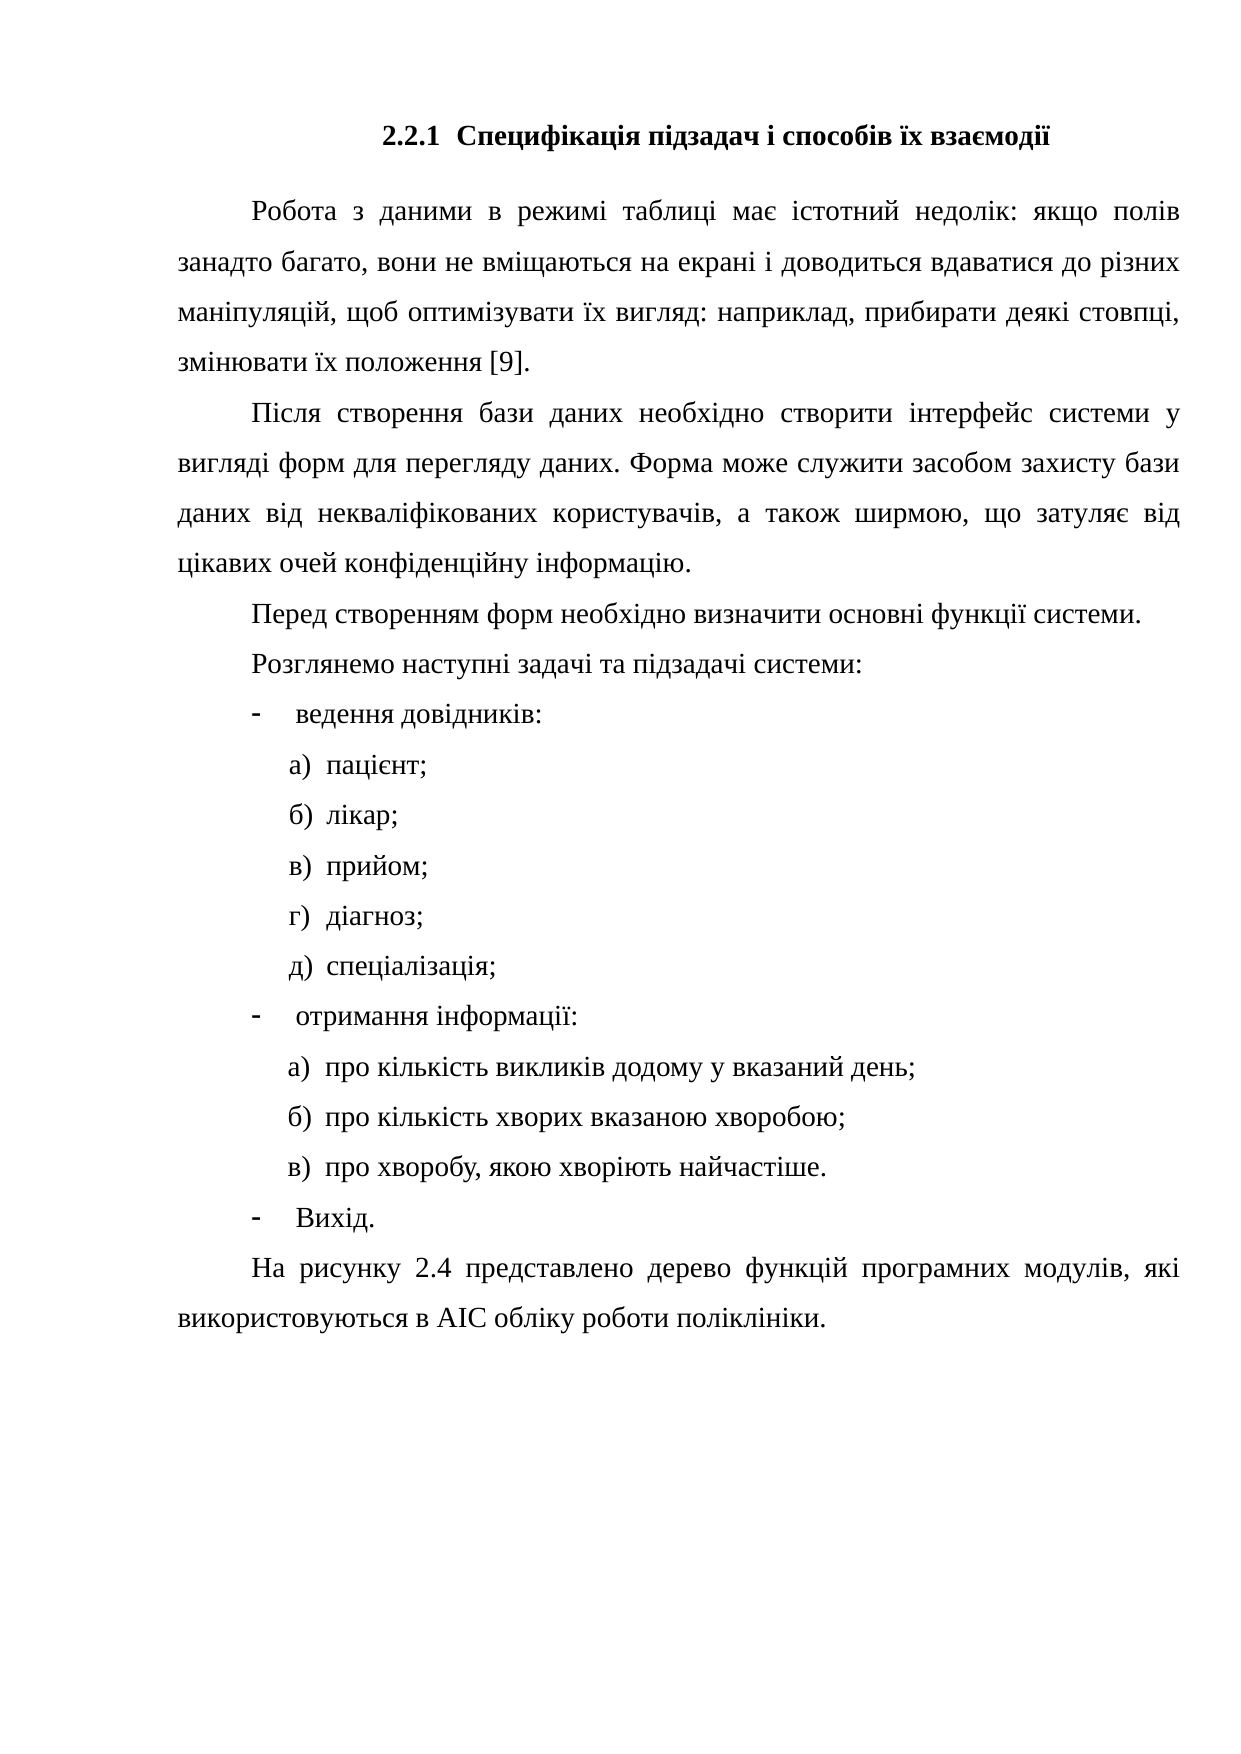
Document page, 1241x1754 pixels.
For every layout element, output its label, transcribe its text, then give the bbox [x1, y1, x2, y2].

text отримання інформації: [177, 998, 1181, 1032]
text На рисунку 2.4 представлено дерево функцій програмних модулів, які використовуються в АІС обліку роботи поліклініки. [177, 1250, 1181, 1334]
text Розглянемо наступні задачі та підзадачі системи: [177, 646, 1181, 680]
text Перед створенням форм необхідно визначити основні функції системи. [177, 596, 1181, 629]
text Після створення бази даних необхідно створити інтерфейс системи у вигляді форм для перегляду даних. Форма може служити засобом захисту бази даних від некваліфікованих користувачів, а також ширмою, що затуляє від цікавих очей конфіденційну інформацію. [177, 395, 1181, 579]
list лікар; [288, 797, 1181, 831]
list пацієнт; [288, 747, 1181, 781]
list про кількість викликів додому у вказаний день; [287, 1049, 1181, 1082]
subtitle 2.2.1 Специфікація підзадач і способів їх взаємодії [251, 118, 1181, 152]
text Вихід. [177, 1200, 1181, 1233]
list про кількість хворих вказаною хворобою; [287, 1099, 1181, 1133]
list діагноз; [288, 898, 1181, 931]
text Робота з даними в режимі таблиці має істотний недолік: якщо полів занадто багато, вони не вміщаються на екрані і доводиться вдаватися до різних маніпуляцій, щоб оптимізувати їх вигляд: наприклад, прибирати деякі стовпці, змінювати їх положення [9]. [177, 193, 1181, 378]
list прийом; [288, 848, 1181, 881]
list про хворобу, якою хворіють найчастіше. [287, 1149, 1181, 1183]
text ведення довідників: [177, 697, 1181, 730]
list спеціалізація; [288, 948, 1181, 982]
